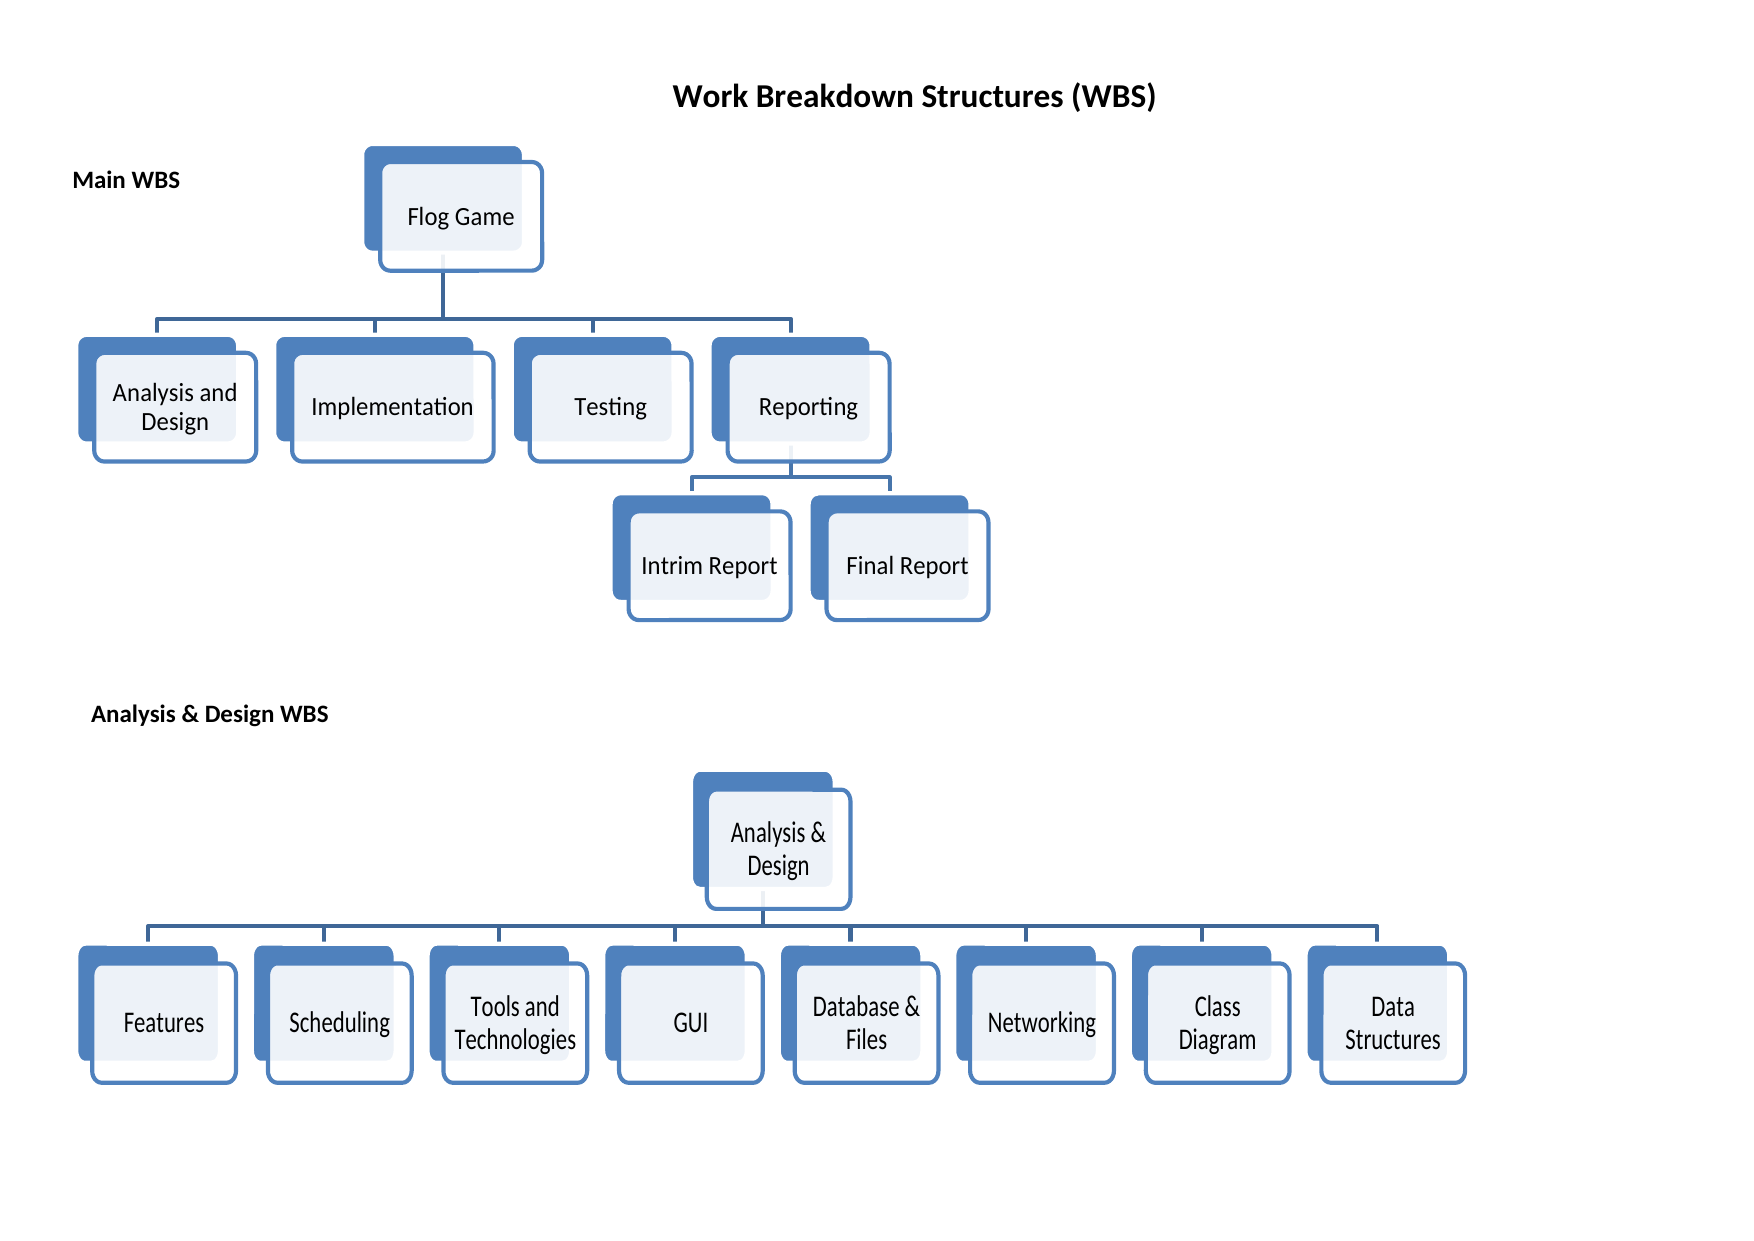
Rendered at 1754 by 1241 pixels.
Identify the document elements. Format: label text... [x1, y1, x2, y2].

text Work Breakdown Structures (WBS) [75, 75, 1679, 116]
